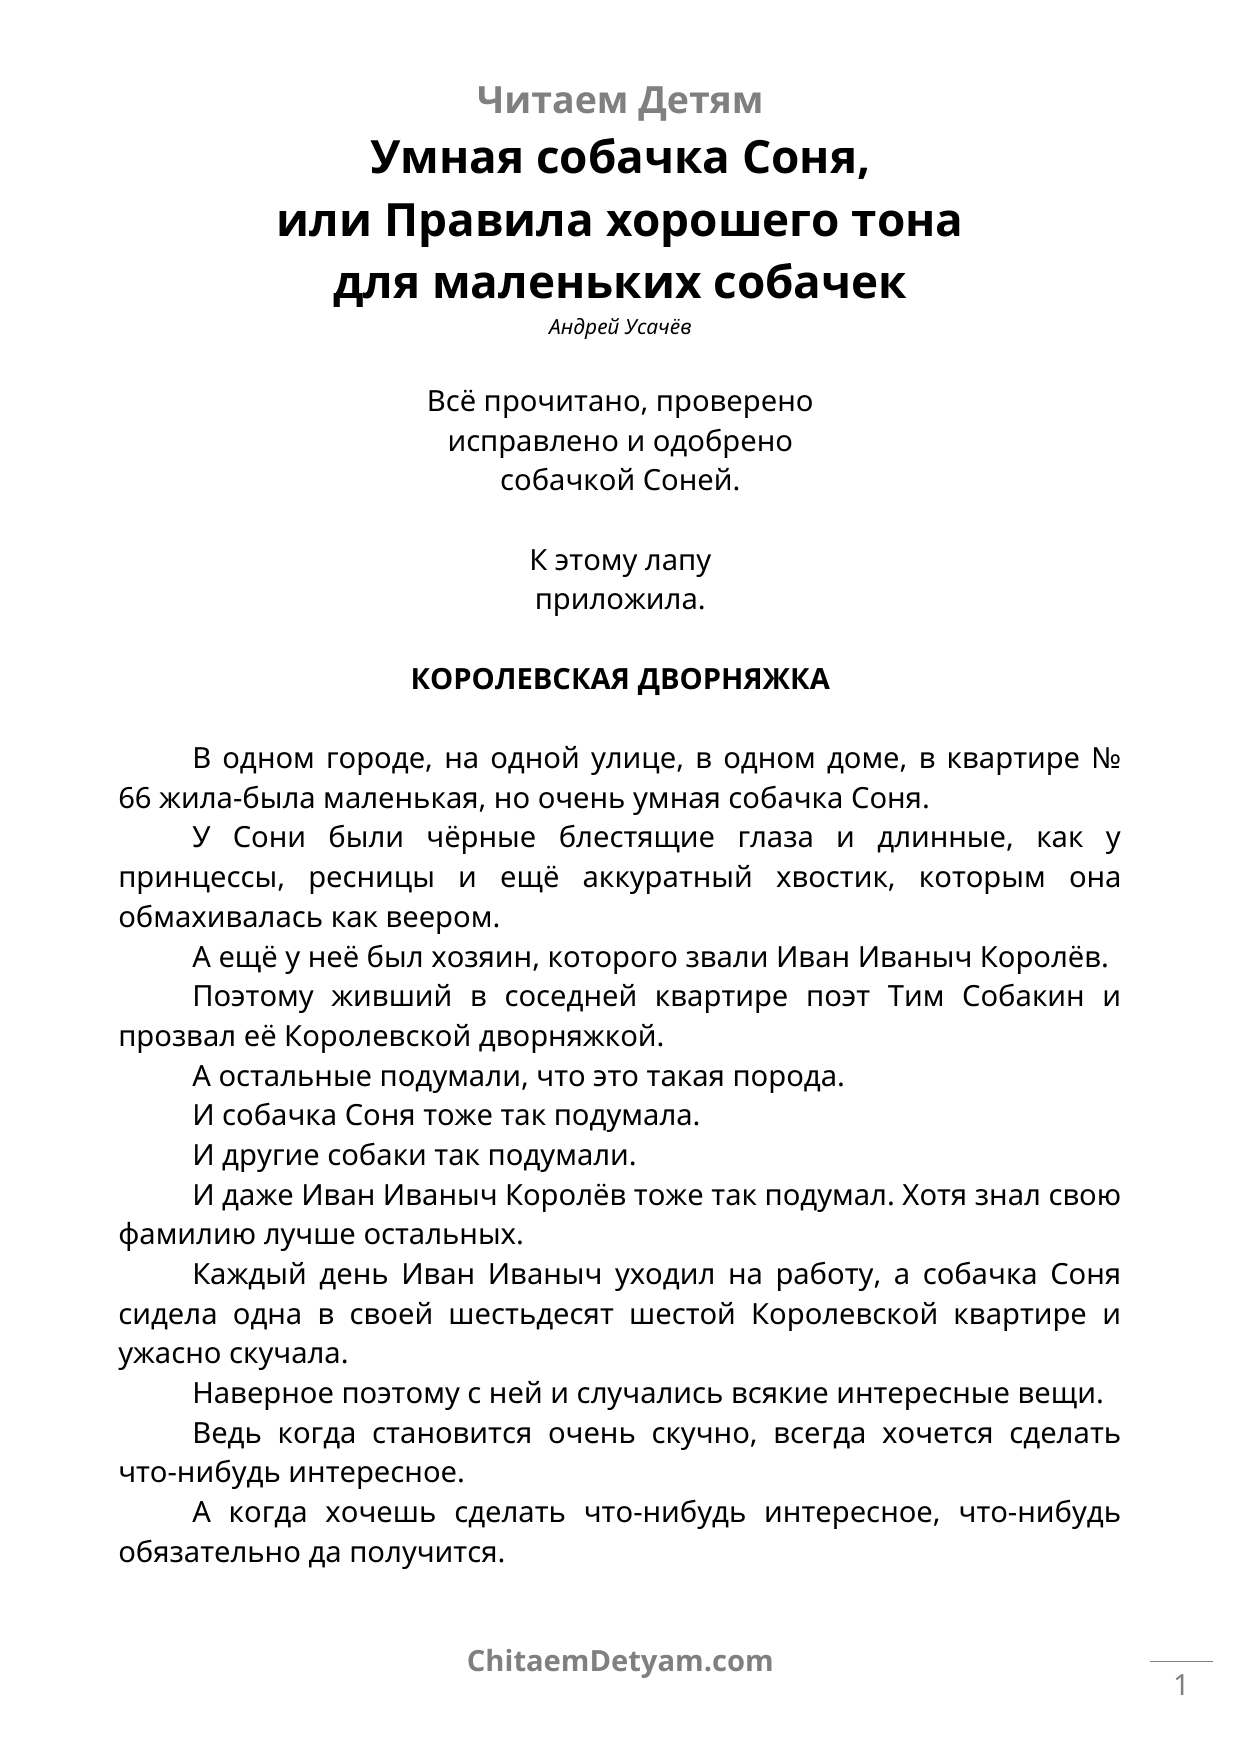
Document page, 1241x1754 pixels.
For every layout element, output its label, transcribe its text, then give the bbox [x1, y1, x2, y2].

subtitle КОРОЛЕВСКАЯ ДВОРНЯЖКА [118, 658, 1122, 698]
text И собачка Соня тоже так подумала. [118, 1094, 1122, 1134]
text К этому лапу приложила. [118, 539, 1122, 618]
text Каждый день Иван Иваныч уходил на работу, а собачка Соня сидела одна в своей шестьдесят шестой Королевской квартире и ужасно скучала. [118, 1253, 1122, 1372]
text Поэтому живший в соседней квартире поэт Тим Собакин и прозвал её Королевской дворняжкой. [118, 976, 1122, 1055]
text Ведь когда становится очень скучно, всегда хочется сделать что-нибудь интересное. [118, 1412, 1122, 1491]
text И даже Иван Иваныч Королёв тоже так подумал. Хотя знал свою фамилию лучше остальных. [118, 1174, 1122, 1253]
text В одном городе, на одной улице, в одном доме, в квартире № 66 жила-была маленькая, но очень умная собачка Соня. [118, 737, 1122, 817]
text Всё прочитано, проверено исправлено и одобрено собачкой Соней. [118, 380, 1122, 499]
text У Сони были чёрные блестящие глаза и длинные, как у принцессы, ресницы и ещё аккуратный хвостик, которым она обмахивалась как веером. [118, 817, 1122, 936]
text Умная собачка Соня, или Правила хорошего тона для маленьких собачек Андрей Усачёв [118, 125, 1122, 341]
text И другие собаки так подумали. [118, 1134, 1122, 1174]
text А остальные подумали, что это такая порода. [118, 1055, 1122, 1094]
text Наверное поэтому с ней и случались всякие интересные вещи. [118, 1372, 1122, 1412]
text А ещё у неё был хозяин, которого звали Иван Иваныч Королёв. [118, 936, 1122, 976]
text А когда хочешь сделать что-нибудь интересное, что-нибудь обязательно да получится. [118, 1491, 1122, 1571]
